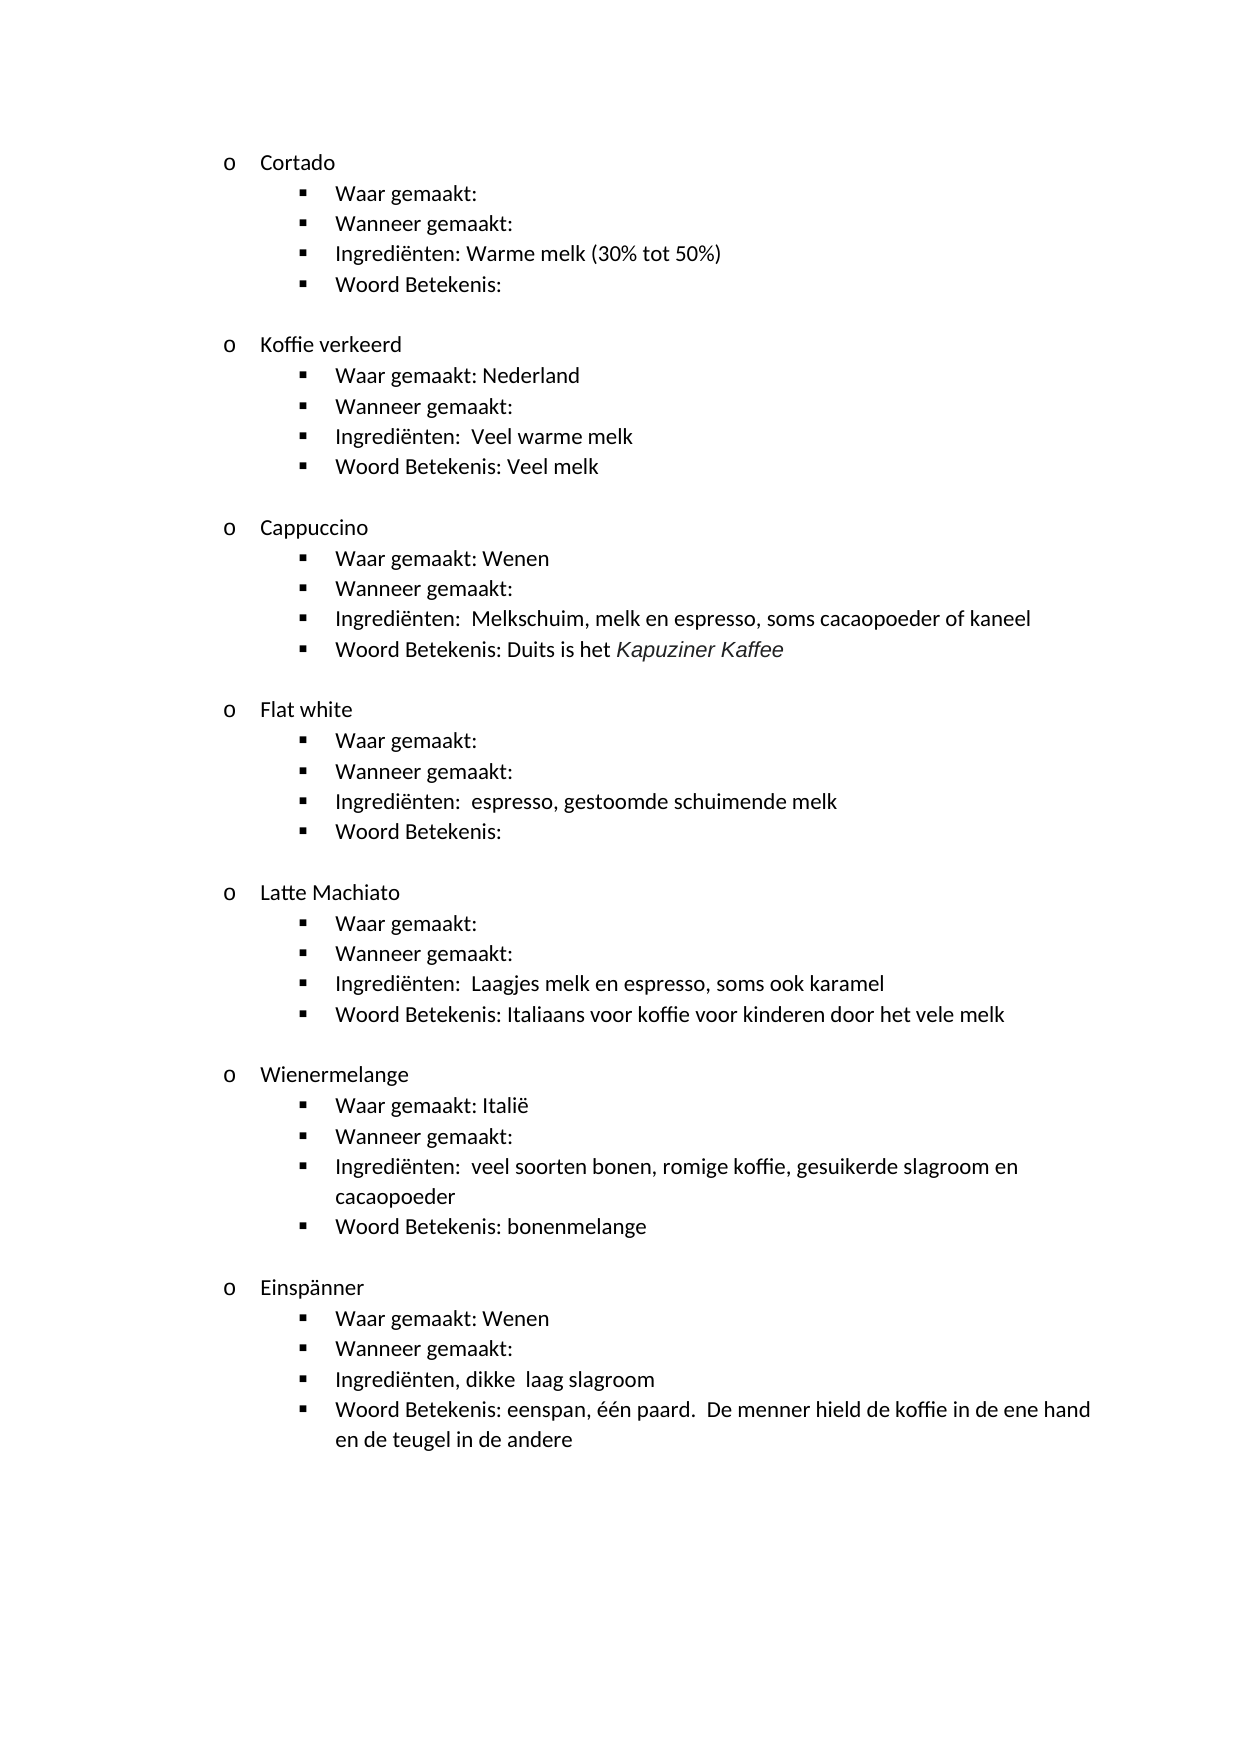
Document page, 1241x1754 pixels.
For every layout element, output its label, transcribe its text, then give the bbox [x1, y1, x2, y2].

list Koffie verkeerd [223, 330, 1093, 359]
list Waar gemaakt: [298, 909, 1093, 937]
list Wanneer gemaakt: [298, 574, 1093, 602]
list Wanneer gemaakt: [298, 1122, 1093, 1150]
list Wanneer gemaakt: [298, 209, 1093, 237]
list Wanneer gemaakt: [298, 1334, 1093, 1362]
list Ingrediënten: Melkschuim, melk en espresso, soms cacaopoeder of kaneel [298, 604, 1093, 632]
list Waar gemaakt: Nederland [298, 362, 1093, 389]
list Woord Betekenis: eenspan, één paard. De menner hield de koffie in de ene hand en de teugel in de andere [298, 1395, 1093, 1453]
list Ingrediënten: Warme melk (30% tot 50%) [298, 239, 1093, 267]
list Ingrediënten: espresso, gestoomde schuimende melk [298, 787, 1093, 815]
list Woord Betekenis: [298, 270, 1093, 298]
list Latte Machiato [223, 878, 1093, 907]
list Wanneer gemaakt: [298, 392, 1093, 420]
list Flat white [223, 695, 1093, 724]
list Ingrediënten: veel soorten bonen, romige koffie, gesuikerde slagroom en cacaopoeder [298, 1152, 1093, 1210]
list Woord Betekenis: [298, 817, 1093, 845]
list Ingrediënten, dikke laag slagroom [298, 1365, 1093, 1393]
list Wanneer gemaakt: [298, 757, 1093, 785]
list Cappuccino [223, 513, 1093, 542]
list Wienermelange [223, 1060, 1093, 1089]
list Woord Betekenis: Italiaans voor koffie voor kinderen door het vele melk [298, 1000, 1093, 1028]
list Waar gemaakt: Wenen [298, 544, 1093, 572]
list Woord Betekenis: bonenmelange [298, 1212, 1093, 1240]
list Waar gemaakt: Wenen [298, 1304, 1093, 1332]
list Ingrediënten: Veel warme melk [298, 422, 1093, 450]
list Woord Betekenis: Duits is het Kapuziner Kaffee [298, 635, 1093, 663]
list Waar gemaakt: [298, 179, 1093, 207]
list Ingrediënten: Laagjes melk en espresso, soms ook karamel [298, 969, 1093, 997]
list Woord Betekenis: Veel melk [298, 452, 1093, 480]
list Waar gemaakt: [298, 727, 1093, 754]
list Waar gemaakt: Italië [298, 1092, 1093, 1119]
list Cortado [223, 148, 1093, 177]
list Einspänner [223, 1273, 1093, 1302]
list Wanneer gemaakt: [298, 939, 1093, 967]
